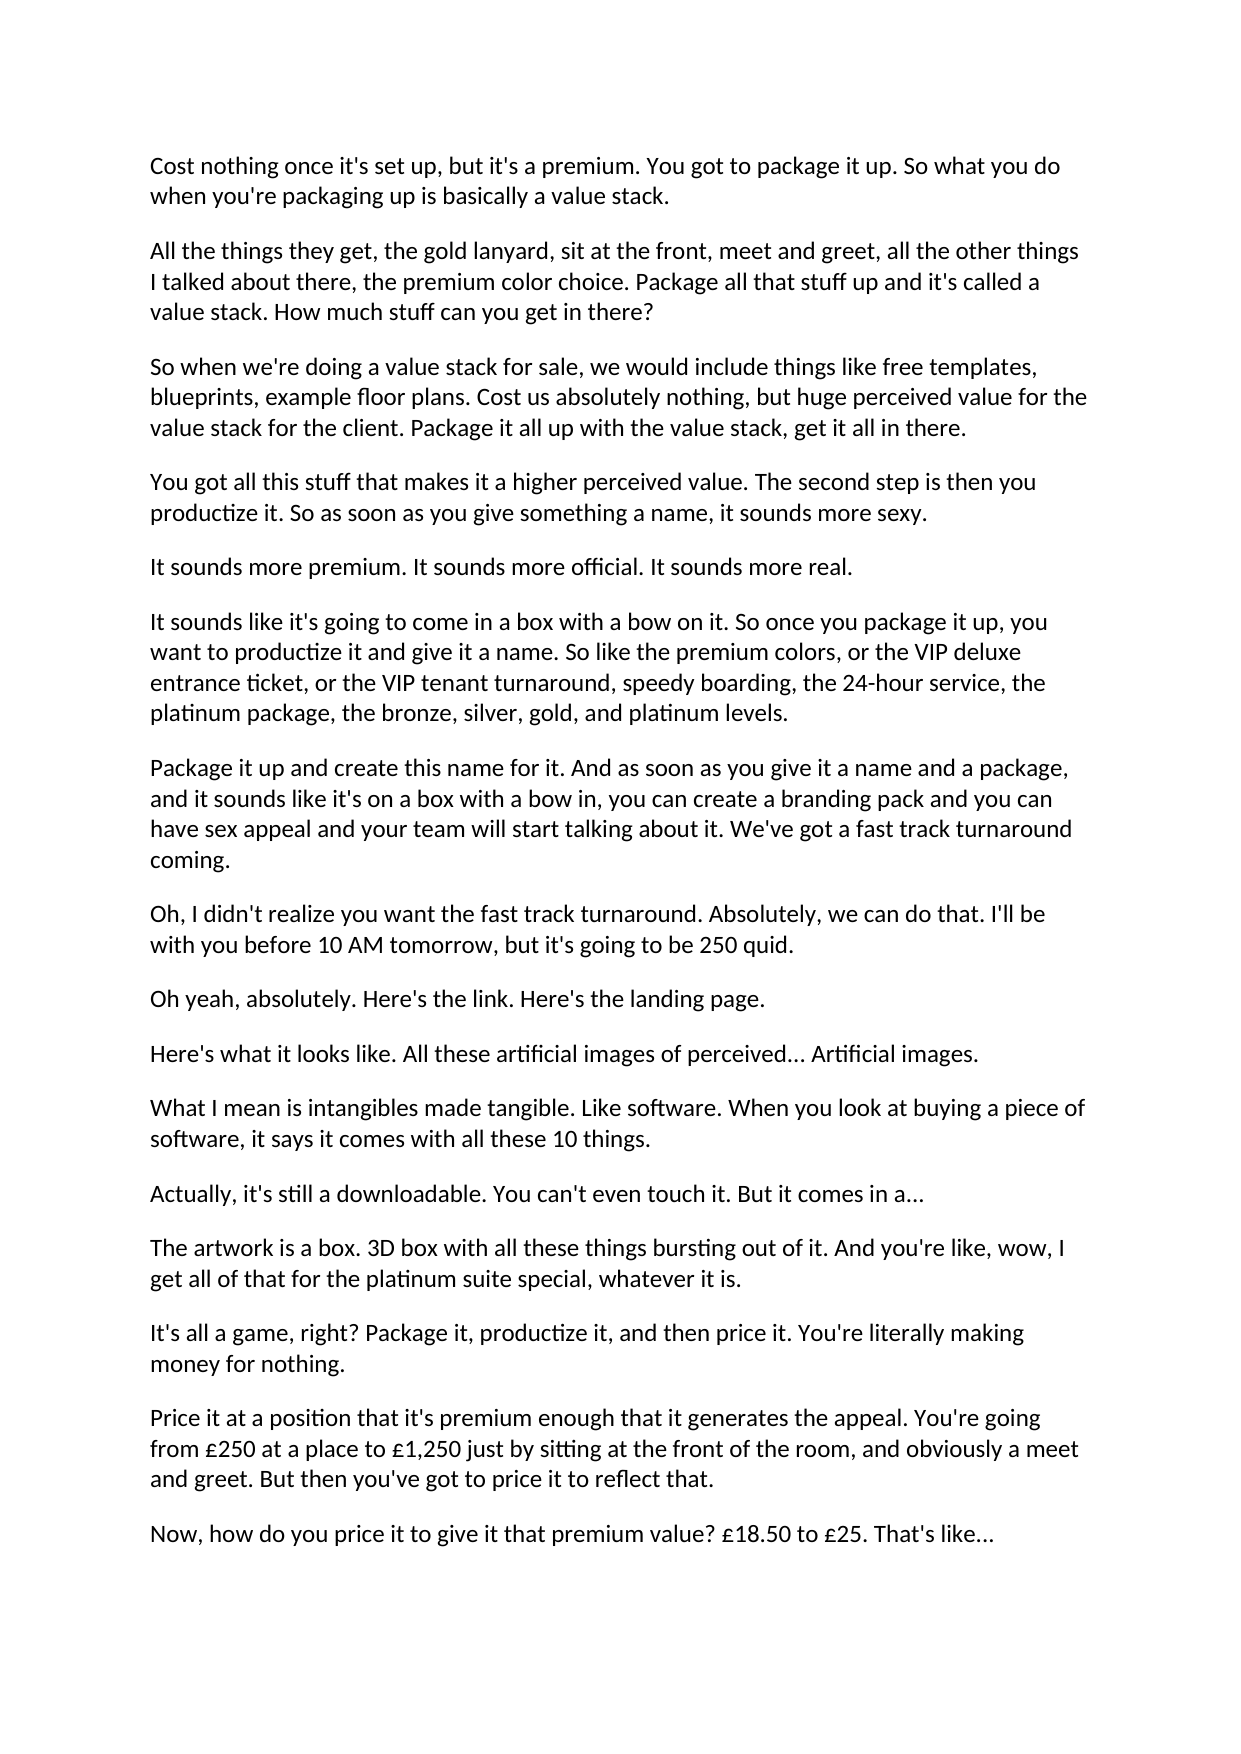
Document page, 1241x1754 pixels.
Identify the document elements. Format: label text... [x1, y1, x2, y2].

text Actually, it's still a downloadable. You can't even touch it. But it comes in a... [150, 1178, 1090, 1208]
text Cost nothing once it's set up, but it's a premium. You got to package it up. So what you do when you're packaging up is basically a value stack. [150, 150, 1090, 211]
text Here's what it looks like. All these artificial images of perceived... Artificial images. [150, 1038, 1090, 1068]
text It sounds more premium. It sounds more official. It sounds more real. [150, 551, 1090, 582]
text All the things they get, the gold lanyard, sit at the front, meet and greet, all the other things I talked about there, the premium color choice. Package all that stuff up and it's called a value stack. How much stuff can you get in there? [150, 235, 1090, 327]
text You got all this stuff that makes it a higher perceived value. The second step is then you productize it. So as soon as you give something a name, it sounds more sexy. [150, 466, 1090, 527]
text What I mean is intangibles made tangible. Like software. When you look at buying a piece of software, it says it comes with all these 10 things. [150, 1093, 1090, 1154]
text It's all a game, right? Package it, productize it, and then price it. You're literally making money for nothing. [150, 1317, 1090, 1378]
text It sounds like it's going to come in a box with a bow on it. So once you package it up, you want to productize it and give it a name. So like the premium colors, or the VIP deluxe entrance ticket, or the VIP tenant turnaround, speedy boarding, the 24-hour service, the platinum package, the bronze, silver, gold, and platinum levels. [150, 606, 1090, 728]
text Oh, I didn't realize you want the fast track turnaround. Absolutely, we can do that. I'll be with you before 10 AM tomorrow, but it's going to be 250 quid. [150, 898, 1090, 959]
text So when we're doing a value stack for sale, we would include things like free templates, blueprints, example floor plans. Cost us absolutely nothing, but huge perceived value for the value stack for the client. Package it all up with the value stack, get it all in there. [150, 351, 1090, 442]
text Now, how do you price it to give it that premium value? £18.50 to £25. That's like... [150, 1518, 1090, 1549]
text Price it at a position that it's premium enough that it generates the appeal. You're going from £250 at a place to £1,250 just by sitting at the front of the room, and obviously a meet and greet. But then you've got to price it to reflect that. [150, 1402, 1090, 1494]
text Package it up and create this name for it. And as soon as you give it a name and a package, and it sounds like it's on a box with a bow in, you can create a branding pack and you can have sex appeal and your team will start talking about it. We've got a fast track turnaround coming. [150, 752, 1090, 874]
text The artwork is a box. 3D box with all these things bursting out of it. And you're like, wow, I get all of that for the platinum suite special, whatever it is. [150, 1232, 1090, 1293]
text Oh yeah, absolutely. Here's the link. Here's the landing page. [150, 983, 1090, 1014]
